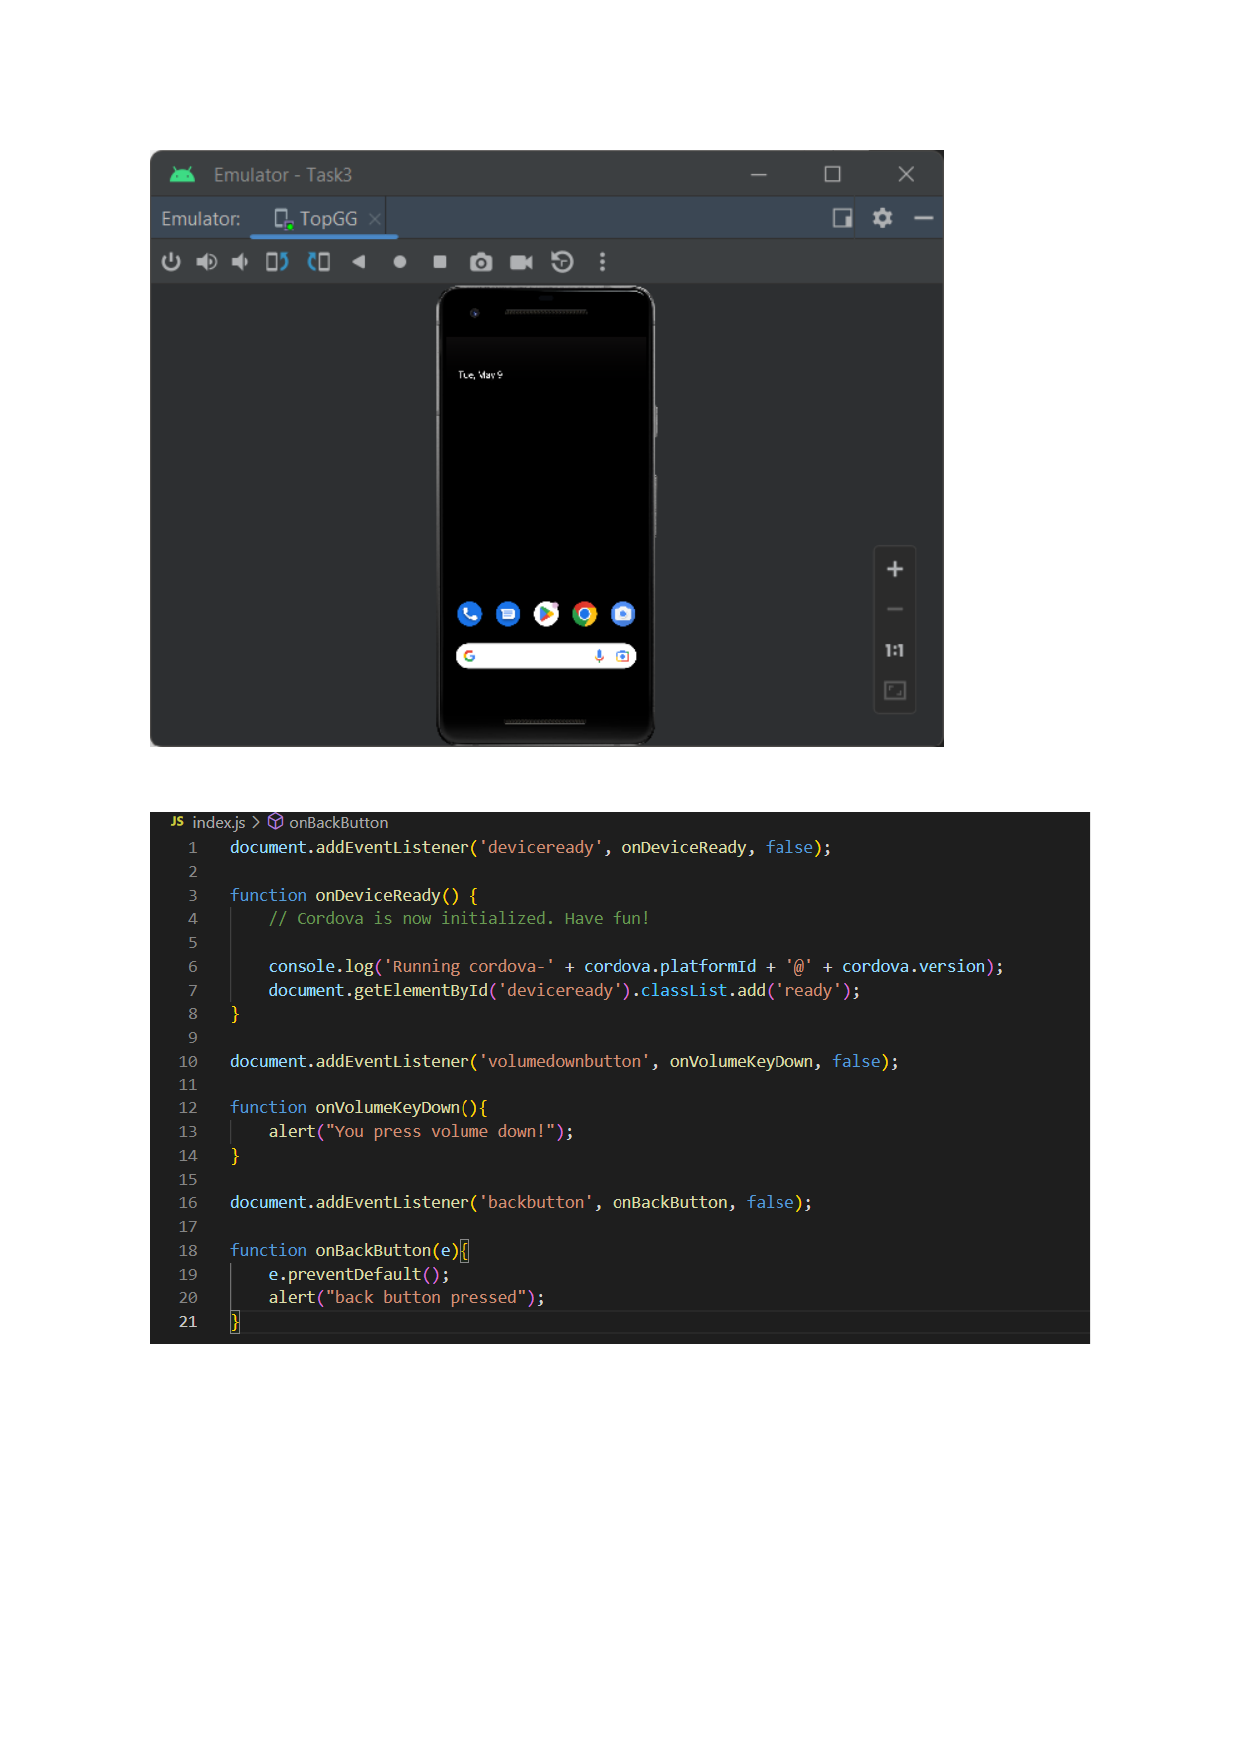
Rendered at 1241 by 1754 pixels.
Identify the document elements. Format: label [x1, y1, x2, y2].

picture [150, 150, 944, 747]
picture [150, 812, 1091, 1344]
